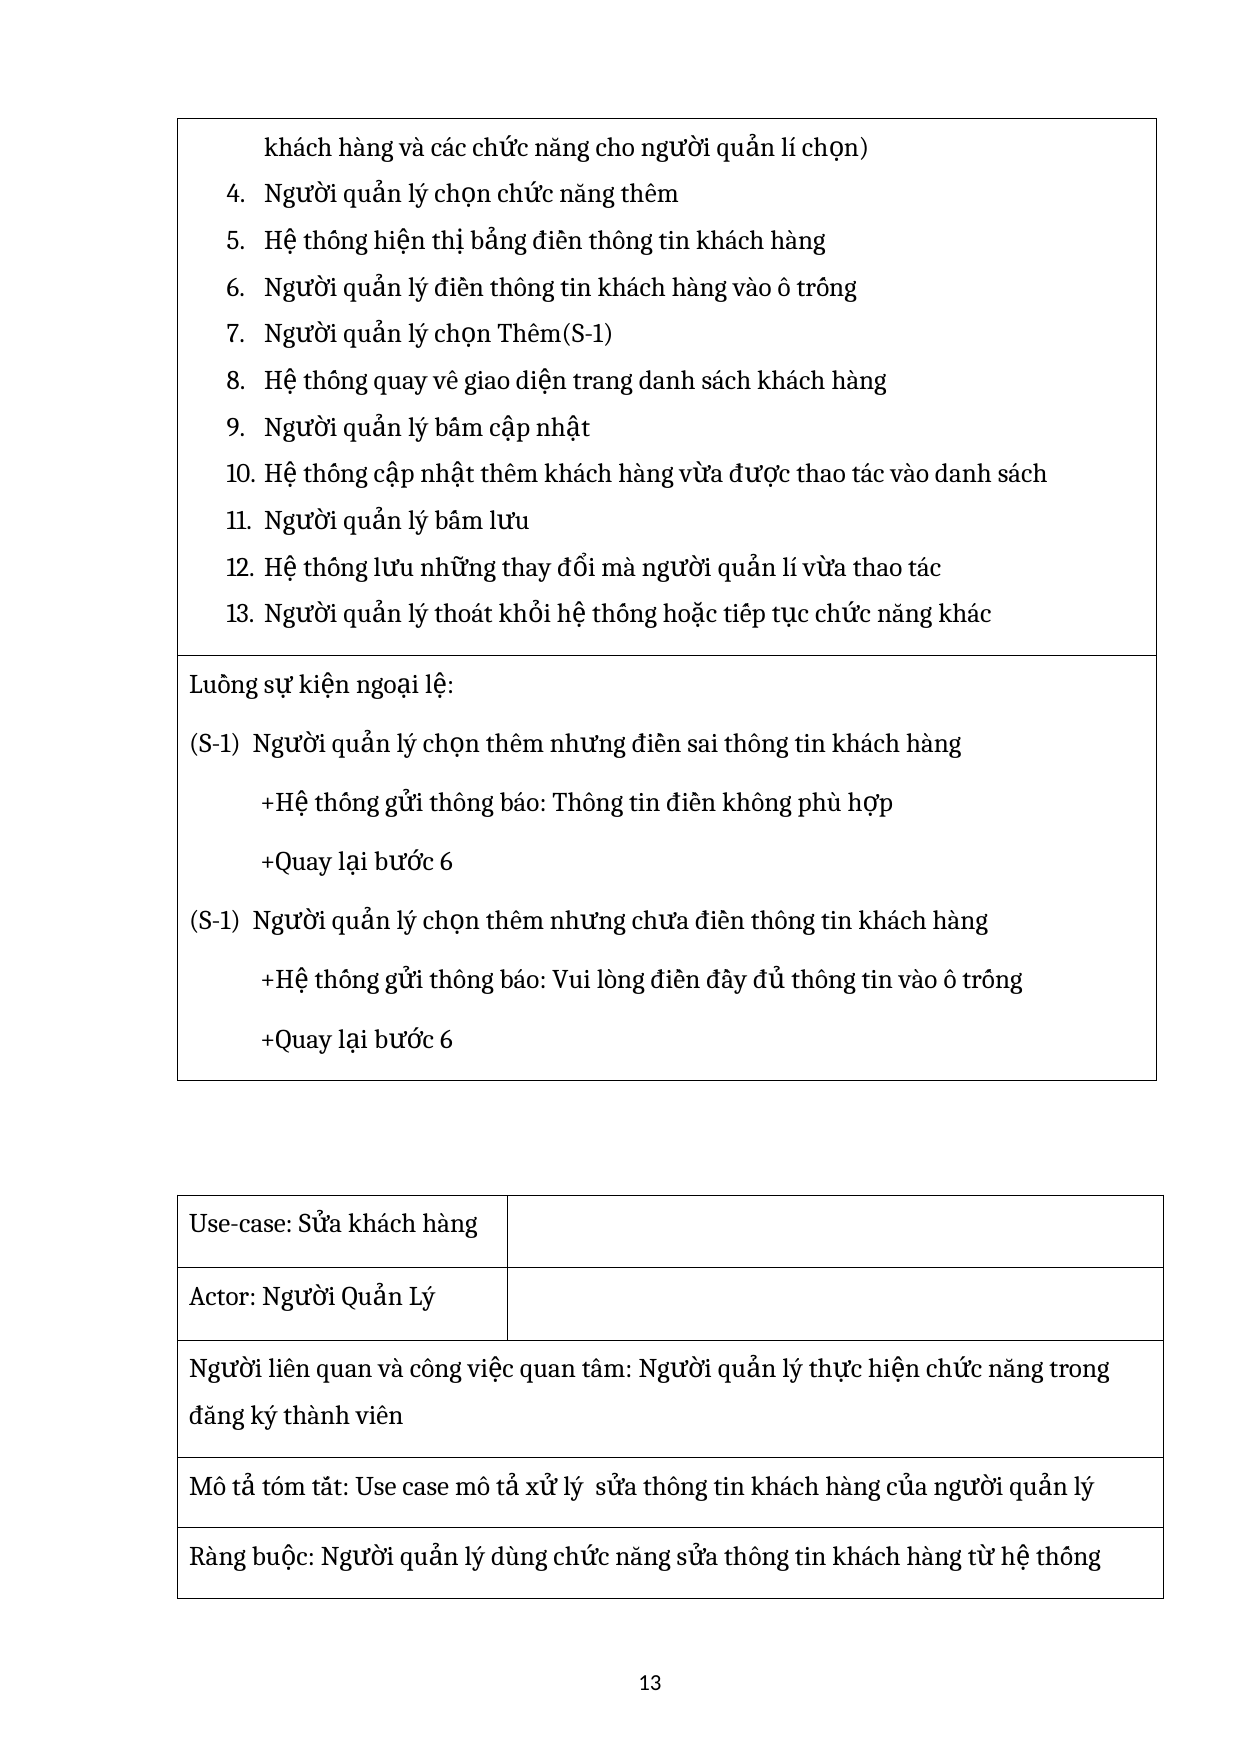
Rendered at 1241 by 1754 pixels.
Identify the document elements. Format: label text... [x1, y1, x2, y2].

table_cell Ràng buộc: Người quản lý dùng chức năng sửa thông tin khách hàng từ hệ thống [178, 1528, 1163, 1598]
table_cell Người liên quan và công việc quan tâm: Người quản lý thực hiện chức năng trong đăng ký thành viên [178, 1341, 1163, 1457]
table_header Use-case: Sửa khách hàng [178, 1196, 507, 1267]
table_cell Actor: Người Quản Lý [178, 1268, 507, 1340]
table_cell Mô tả tóm tắt: Use case mô tả xử lý sửa thông tin khách hàng của người quản lý [178, 1458, 1163, 1527]
table_header [508, 1196, 1163, 1267]
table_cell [178, 119, 1156, 655]
table_cell Luồng sự kiện ngoại lệ: (S-1) Người quản lý chọn thêm nhưng điền sai thông tin khách hàng +Hệ thống gửi thông báo: Thông tin điền không phù hợp +Quay lại bước 6 (S-1) Người quản lý chọn thêm nhưng chưa điền thông tin khách hàng +Hệ thống gửi thông báo: Vui lòng điền đầy đủ thông tin vào ô trống +Quay lại bước 6 [178, 656, 1156, 1080]
table_cell [508, 1268, 1163, 1340]
